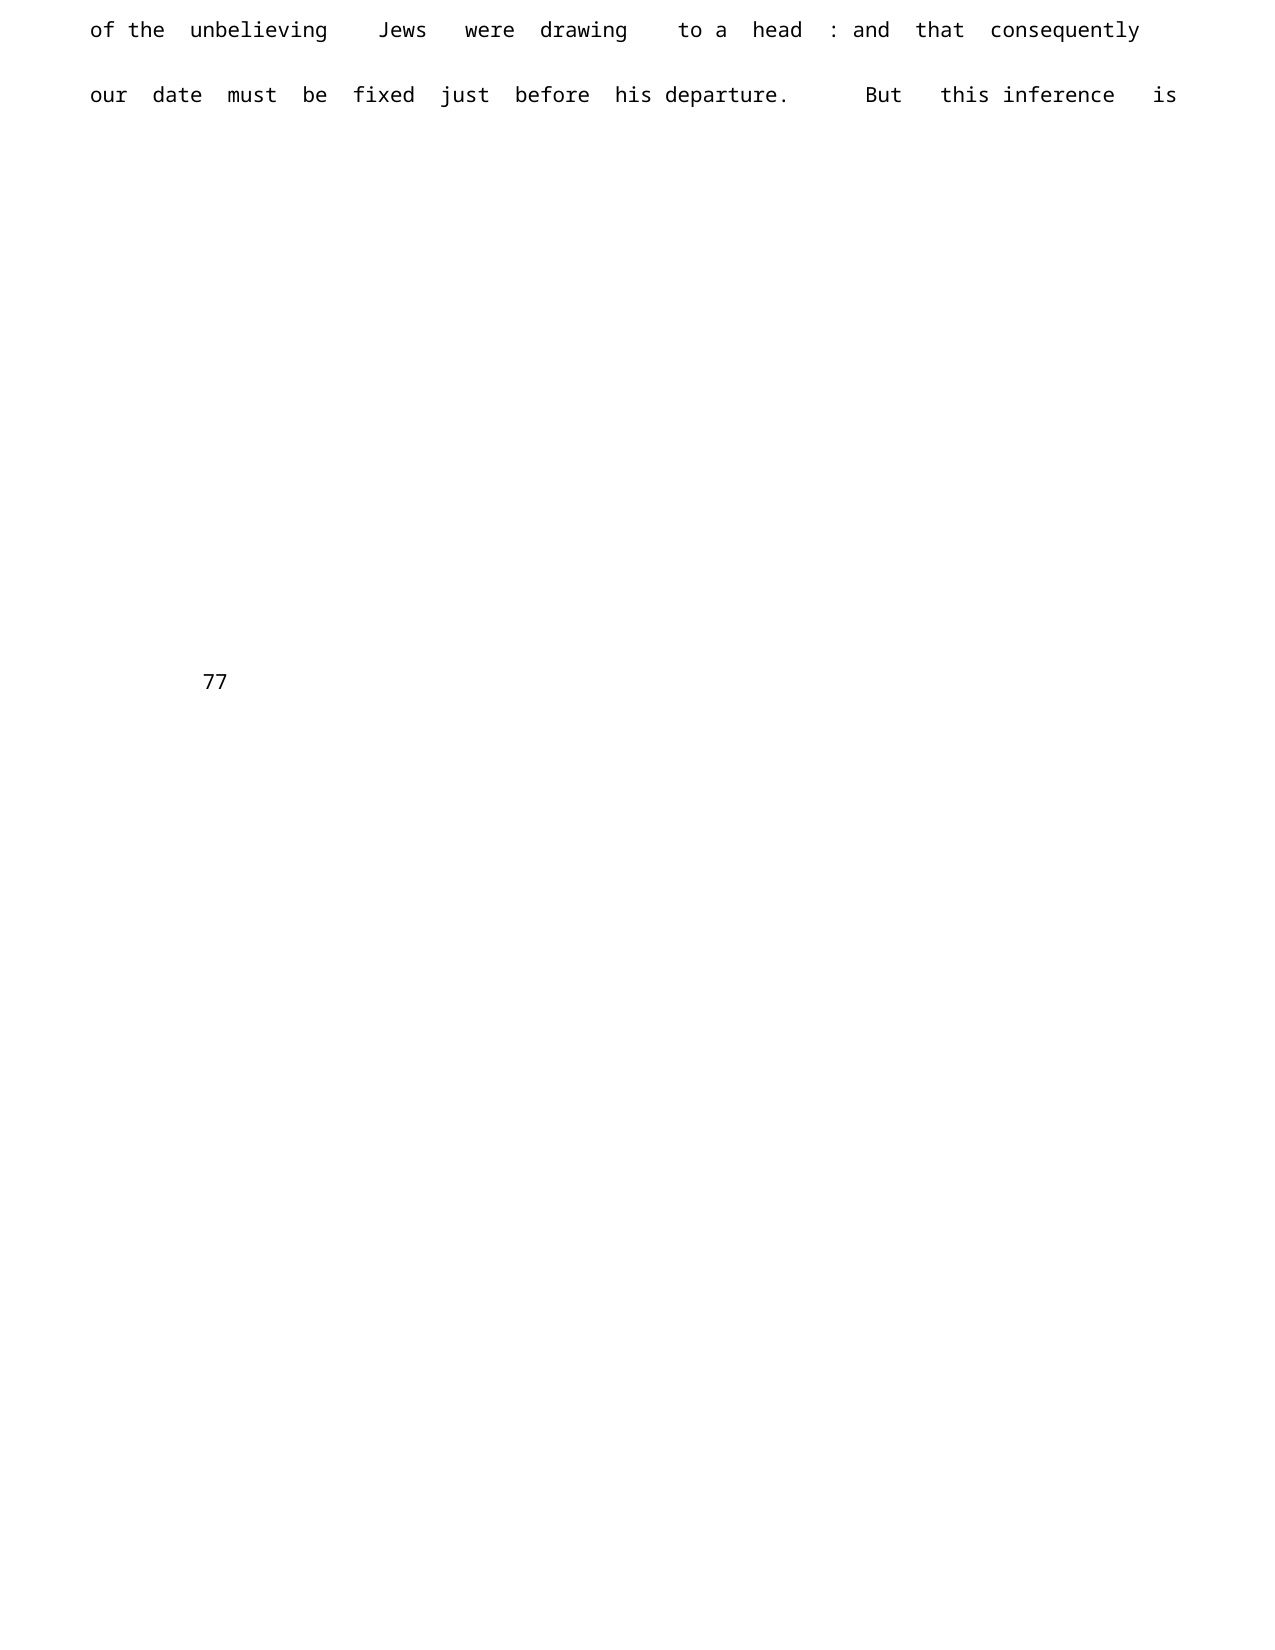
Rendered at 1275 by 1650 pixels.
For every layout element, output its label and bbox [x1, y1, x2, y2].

text [15, 15, 1260, 1149]
